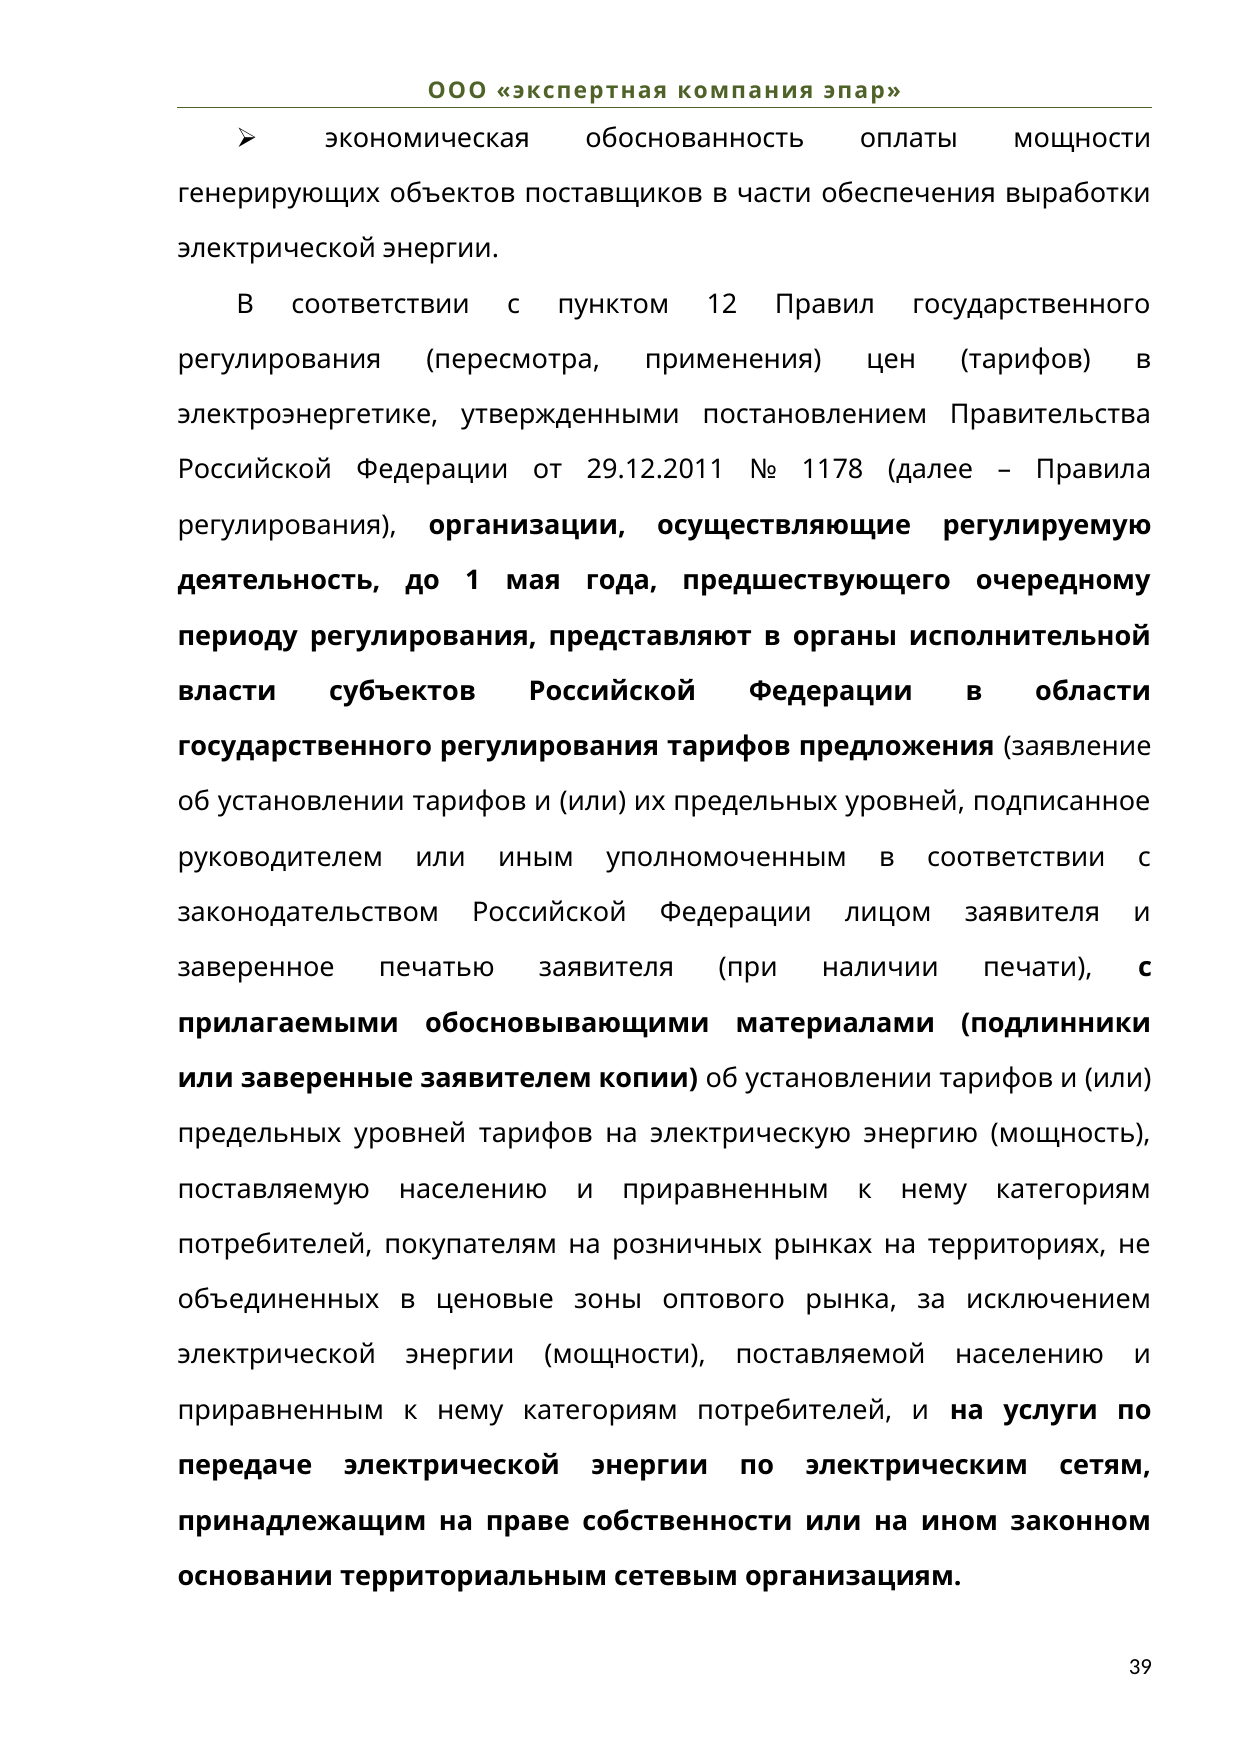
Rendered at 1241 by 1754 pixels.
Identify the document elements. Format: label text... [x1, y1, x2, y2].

text В соответствии с пунктом 12 Правил государственного регулирования (пересмотра, применения) цен (тарифов) в электроэнергетике, утвержденными постановлением Правительства Российской Федерации от 29.12.2011 № 1178 (далее – Правила регулирования), организации, осуществляющие регулируемую деятельность, до 1 мая года, предшествующего очередному периоду регулирования, представляют в органы исполнительной власти субъектов Российской Федерации в области государственного регулирования тарифов предложения (заявление об установлении тарифов и (или) их предельных уровней, подписанное руководителем или иным уполномоченным в соответствии с законодательством Российской Федерации лицом заявителя и заверенное печатью заявителя (при наличии печати), с прилагаемыми обосновывающими материалами (подлинники или заверенные заявителем копии) об установлении тарифов и (или) предельных уровней тарифов на электрическую энергию (мощность), поставляемую населению и приравненным к нему категориям потребителей, покупателям на розничных рынках на территориях, не объединенных в ценовые зоны оптового рынка, за исключением электрической энергии (мощности), поставляемой населению и приравненным к нему категориям потребителей, и на услуги по передаче электрической энергии по электрическим сетям, принадлежащим на праве собственности или на ином законном основании территориальным сетевым организациям. [177, 284, 1152, 1593]
list экономическая обоснованность оплаты мощности генерирующих объектов поставщиков в части обеспечения выработки электрической энергии. [177, 118, 1152, 266]
